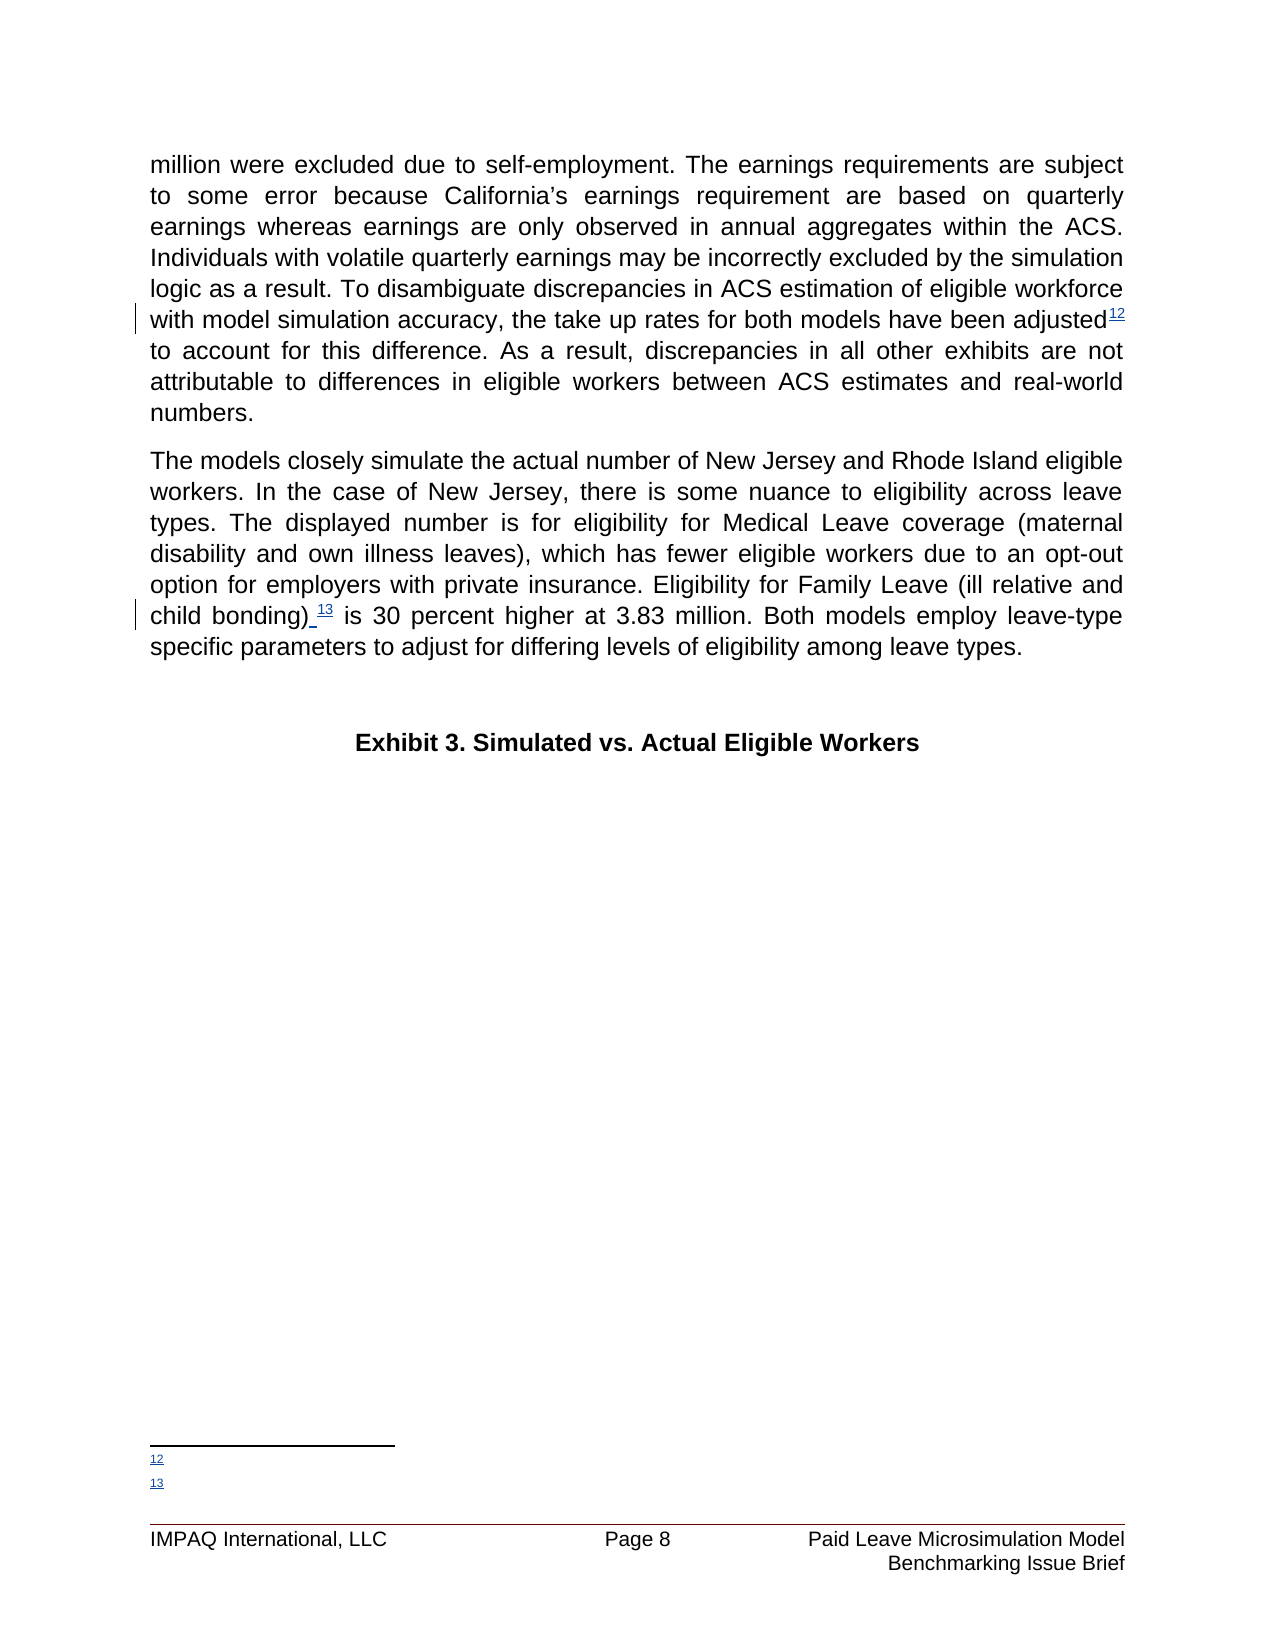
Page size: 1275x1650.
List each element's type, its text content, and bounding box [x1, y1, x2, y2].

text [150, 150, 1125, 427]
text Exhibit 3. Simulated vs. Actual Eligible Workers [150, 728, 1125, 756]
text The models closely simulate the actual number of New Jersey and Rhode Island eligible workers. In the case of New Jersey, there is some nuance to eligibility across leave types. The displayed number is for eligibility for Medical Leave coverage (maternal disability and own illness leaves), which has fewer eligible workers due to an opt-out option for employers with private insurance. Eligibility for Family Leave (ill relative and child bonding) is 30 percent higher at 3.83 million. Both models employ leave-type specific parameters to adjust for differing levels of eligibility among leave types. [150, 446, 1125, 661]
